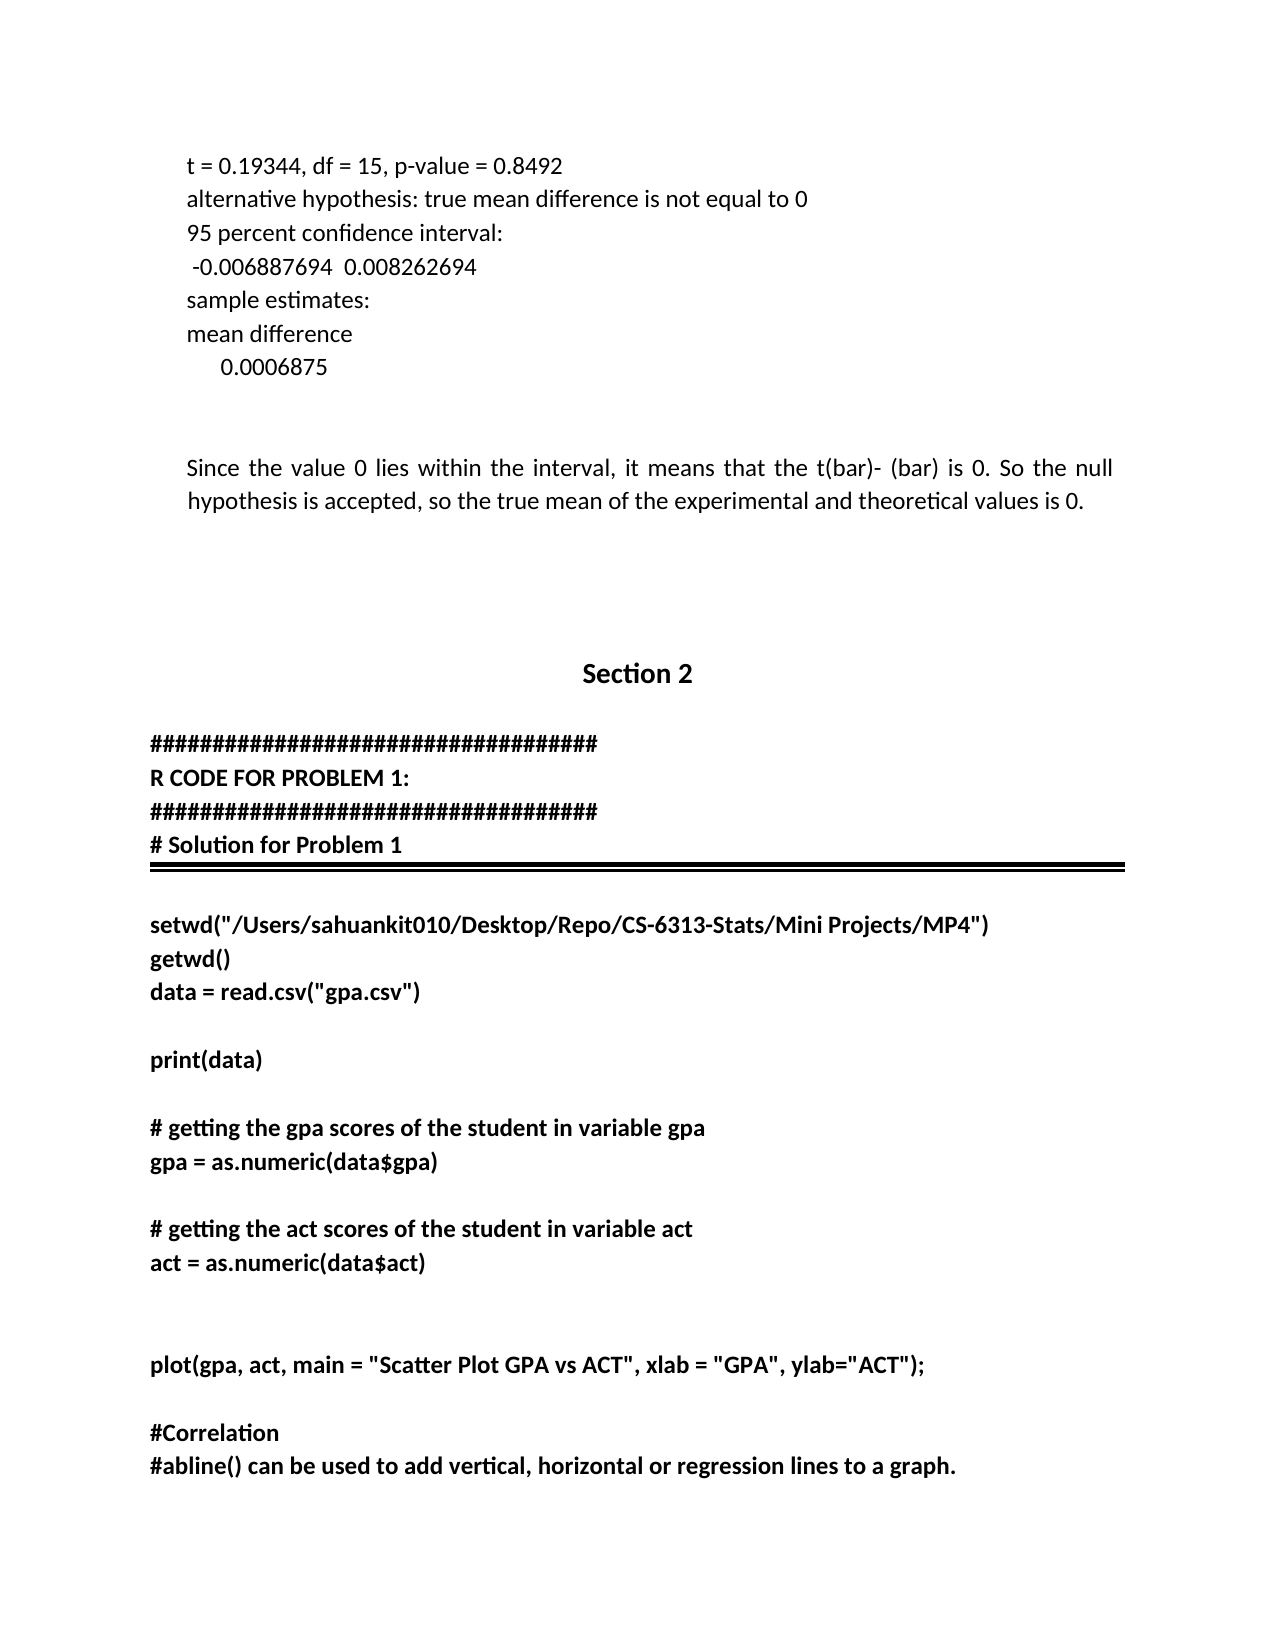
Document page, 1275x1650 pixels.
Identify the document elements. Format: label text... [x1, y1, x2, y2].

text # getting the gpa scores of the student in variable gpa [150, 1112, 1125, 1142]
text act = as.numeric(data$act) [150, 1247, 1125, 1278]
text #abline() can be used to add vertical, horizontal or regression lines to a graph. [150, 1451, 1125, 1481]
list Since the value 0 lies within the interval, it means that the t(bar)- (bar) is 0. So the null hypothesis is accepted, so the true mean of the experimental and theoretical values is 0. [186, 452, 1116, 516]
text #Correlation [150, 1417, 1125, 1447]
text print(data) [150, 1044, 1125, 1075]
list 95 percent confidence interval: [186, 217, 1116, 248]
list 0.0006875 [186, 351, 1116, 382]
text data = read.csv("gpa.csv") [150, 977, 1125, 1007]
list mean difference [186, 318, 1116, 348]
list sample estimates: [186, 284, 1116, 315]
text #################################### [150, 796, 1125, 826]
text getwd() [150, 943, 1125, 973]
list t = 0.19344, df = 15, p-value = 0.8492 [186, 150, 1116, 181]
text gpa = as.numeric(data$gpa) [150, 1146, 1125, 1176]
text Section 2 [150, 655, 1125, 690]
text plot(gpa, act, main = "Scatter Plot GPA vs ACT", xlab = "GPA", ylab="ACT"); [150, 1349, 1125, 1379]
text #################################### [150, 728, 1125, 758]
list alternative hypothesis: true mean difference is not equal to 0 [186, 183, 1116, 214]
text setwd("/Users/sahuankit010/Desktop/Repo/CS-6313-Stats/Mini Projects/MP4") [150, 909, 1125, 939]
list -0.006887694 0.008262694 [186, 251, 1116, 281]
text # getting the act scores of the student in variable act [150, 1213, 1125, 1244]
text # Solution for Problem 1 [150, 829, 1125, 862]
text R CODE FOR PROBLEM 1: [150, 762, 1125, 792]
